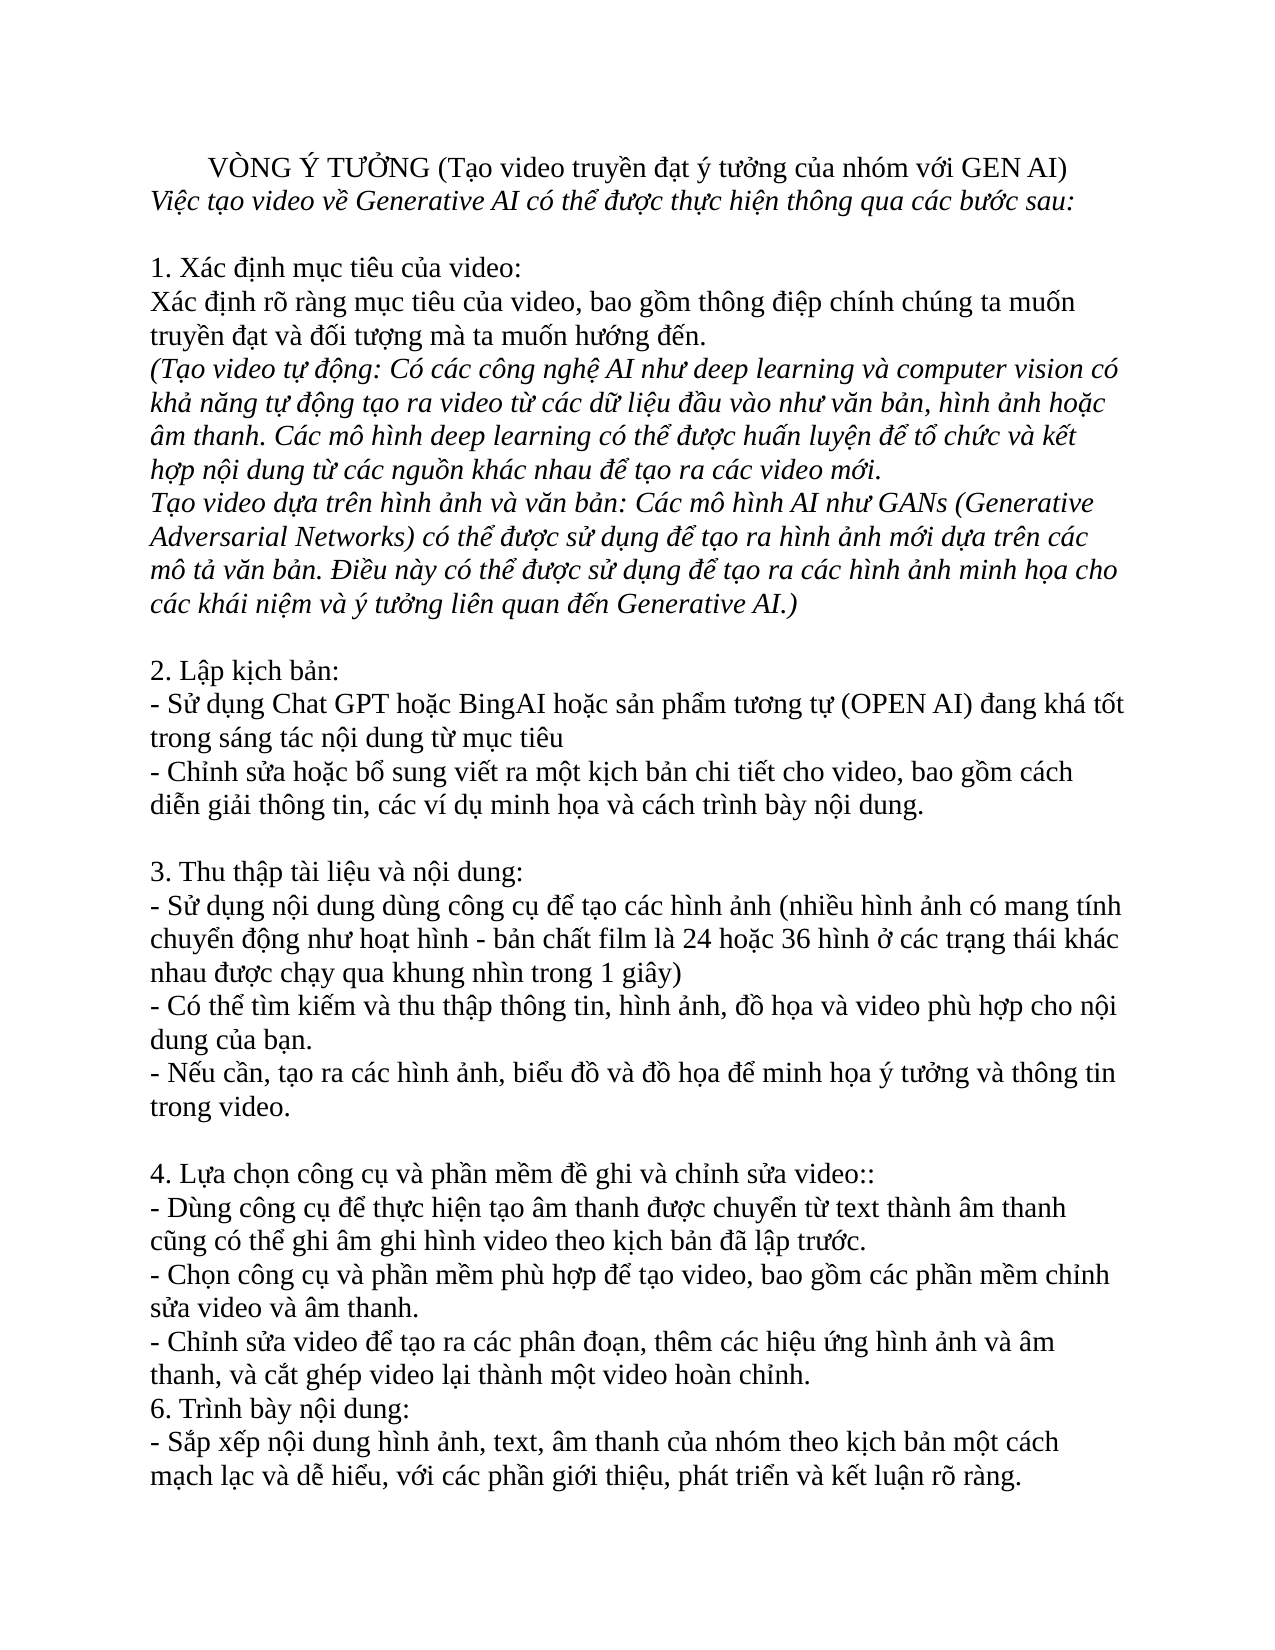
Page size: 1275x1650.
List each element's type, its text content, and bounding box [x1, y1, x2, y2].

text - Có thể tìm kiếm và thu thập thông tin, hình ảnh, đồ họa và video phù hợp cho nội dung của bạn. [150, 988, 1125, 1056]
text Việc tạo video về Generative AI có thể được thực hiện thông qua các bước sau: [150, 183, 1125, 217]
text 1. Xác định mục tiêu của video: [150, 251, 1125, 284]
text - Chỉnh sửa video để tạo ra các phân đoạn, thêm các hiệu ứng hình ảnh và âm thanh, và cắt ghép video lại thành một video hoàn chỉnh. [150, 1324, 1125, 1391]
text - Sử dụng Chat GPT hoặc BingAI hoặc sản phẩm tương tự (OPEN AI) đang khá tốt trong sáng tác nội dung từ mục tiêu [150, 687, 1125, 754]
text 3. Thu thập tài liệu và nội dung: [150, 854, 1125, 888]
text Tạo video dựa trên hình ảnh và văn bản: Các mô hình AI như GANs (Generative Adversarial Networks) có thể được sử dụng để tạo ra hình ảnh mới dựa trên các mô tả văn bản. Điều này có thể được sử dụng để tạo ra các hình ảnh minh họa cho các khái niệm và ý tưởng liên quan đến Generative AI.) [150, 485, 1125, 619]
text - Nếu cần, tạo ra các hình ảnh, biểu đồ và đồ họa để minh họa ý tưởng và thông tin trong video. [150, 1056, 1125, 1123]
text VÒNG Ý TƯỞNG (Tạo video truyền đạt ý tưởng của nhóm với GEN AI) [150, 150, 1125, 183]
text Xác định rõ ràng mục tiêu của video, bao gồm thông điệp chính chúng ta muốn truyền đạt và đối tượng mà ta muốn hướng đến. [150, 284, 1125, 351]
text 2. Lập kịch bản: [150, 653, 1125, 687]
text - Sắp xếp nội dung hình ảnh, text, âm thanh của nhóm theo kịch bản một cách mạch lạc và dễ hiểu, với các phần giới thiệu, phát triển và kết luận rõ ràng. [150, 1424, 1125, 1492]
text - Sử dụng nội dung dùng công cụ để tạo các hình ảnh (nhiều hình ảnh có mang tính chuyển động như hoạt hình - bản chất film là 24 hoặc 36 hình ở các trạng thái khác nhau được chạy qua khung nhìn trong 1 giây) [150, 888, 1125, 988]
text - Chỉnh sửa hoặc bổ sung viết ra một kịch bản chi tiết cho video, bao gồm cách diễn giải thông tin, các ví dụ minh họa và cách trình bày nội dung. [150, 754, 1125, 821]
text 4. Lựa chọn công cụ và phần mềm đề ghi và chỉnh sửa video:: [150, 1156, 1125, 1190]
text - Chọn công cụ và phần mềm phù hợp để tạo video, bao gồm các phần mềm chỉnh sửa video và âm thanh. [150, 1257, 1125, 1324]
text 6. Trình bày nội dung: [150, 1391, 1125, 1424]
text (Tạo video tự động: Có các công nghệ AI như deep learning và computer vision có khả năng tự động tạo ra video từ các dữ liệu đầu vào như văn bản, hình ảnh hoặc âm thanh. Các mô hình deep learning có thể được huấn luyện để tổ chức và kết hợp nội dung từ các nguồn khác nhau để tạo ra các video mới. [150, 351, 1125, 485]
text - Dùng công cụ để thực hiện tạo âm thanh được chuyển từ text thành âm thanh cũng có thể ghi âm ghi hình video theo kịch bản đã lập trước. [150, 1190, 1125, 1257]
